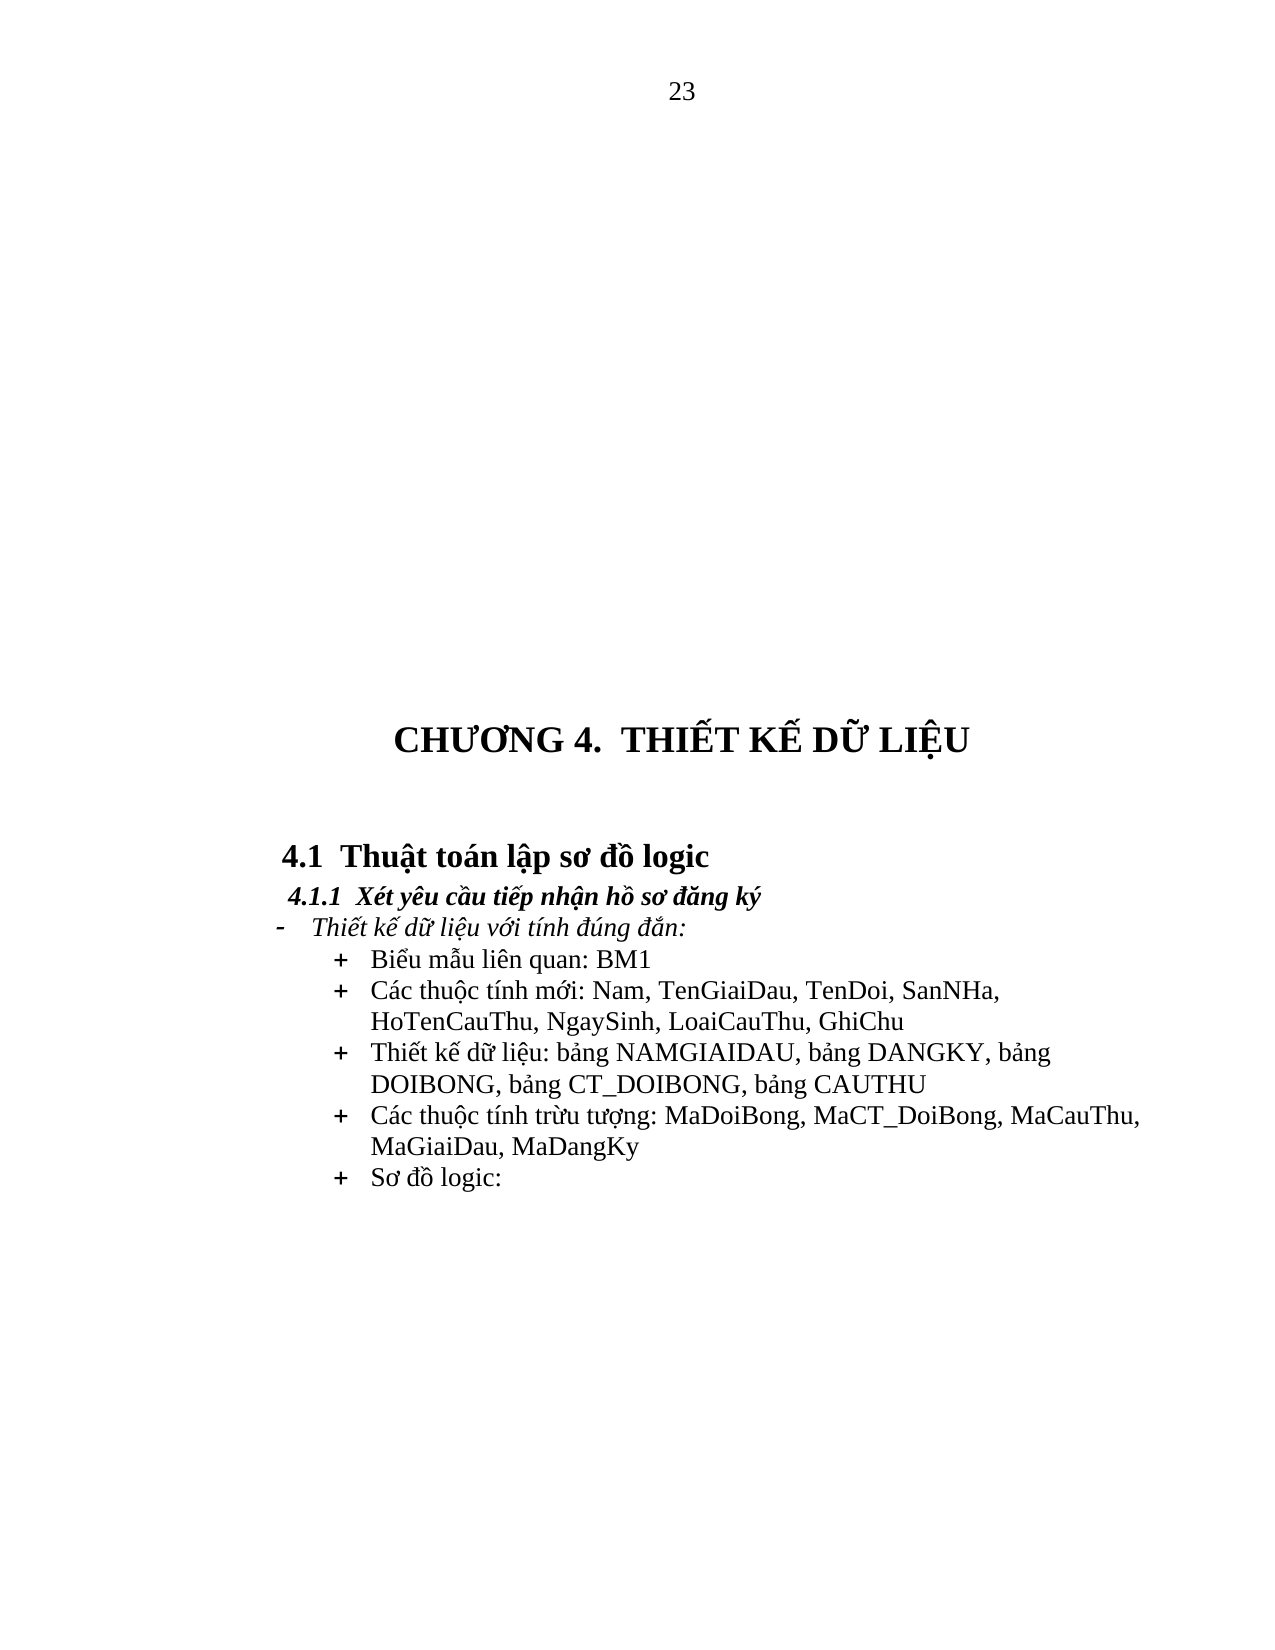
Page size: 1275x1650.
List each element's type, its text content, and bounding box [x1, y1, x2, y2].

text Biểu mẫu liên quan: BM1 [333, 943, 1157, 974]
subtitle 4.1 Thuật toán lập sơ đồ logic [282, 836, 1157, 874]
subtitle CHƯƠNG 4. THIẾT KẾ DỮ LIỆU [207, 718, 1157, 761]
text Thiết kế dữ liệu với tính đúng đắn: [274, 912, 1157, 943]
subtitle 4.1.1 Xét yêu cầu tiếp nhận hồ sơ đăng ký [288, 880, 1157, 912]
text Các thuộc tính trừu tượng: MaDoiBong, MaCT_DoiBong, MaCauThu, MaGiaiDau, MaDangKy [333, 1099, 1157, 1161]
text Các thuộc tính mới: Nam, TenGiaiDau, TenDoi, SanNHa, HoTenCauThu, NgaySinh, LoaiCauThu, GhiChu [333, 974, 1157, 1036]
text Thiết kế dữ liệu: bảng NAMGIAIDAU, bảng DANGKY, bảng DOIBONG, bảng CT_DOIBONG, bảng CAUTHU [333, 1036, 1157, 1099]
text Sơ đồ logic: [333, 1161, 1157, 1192]
